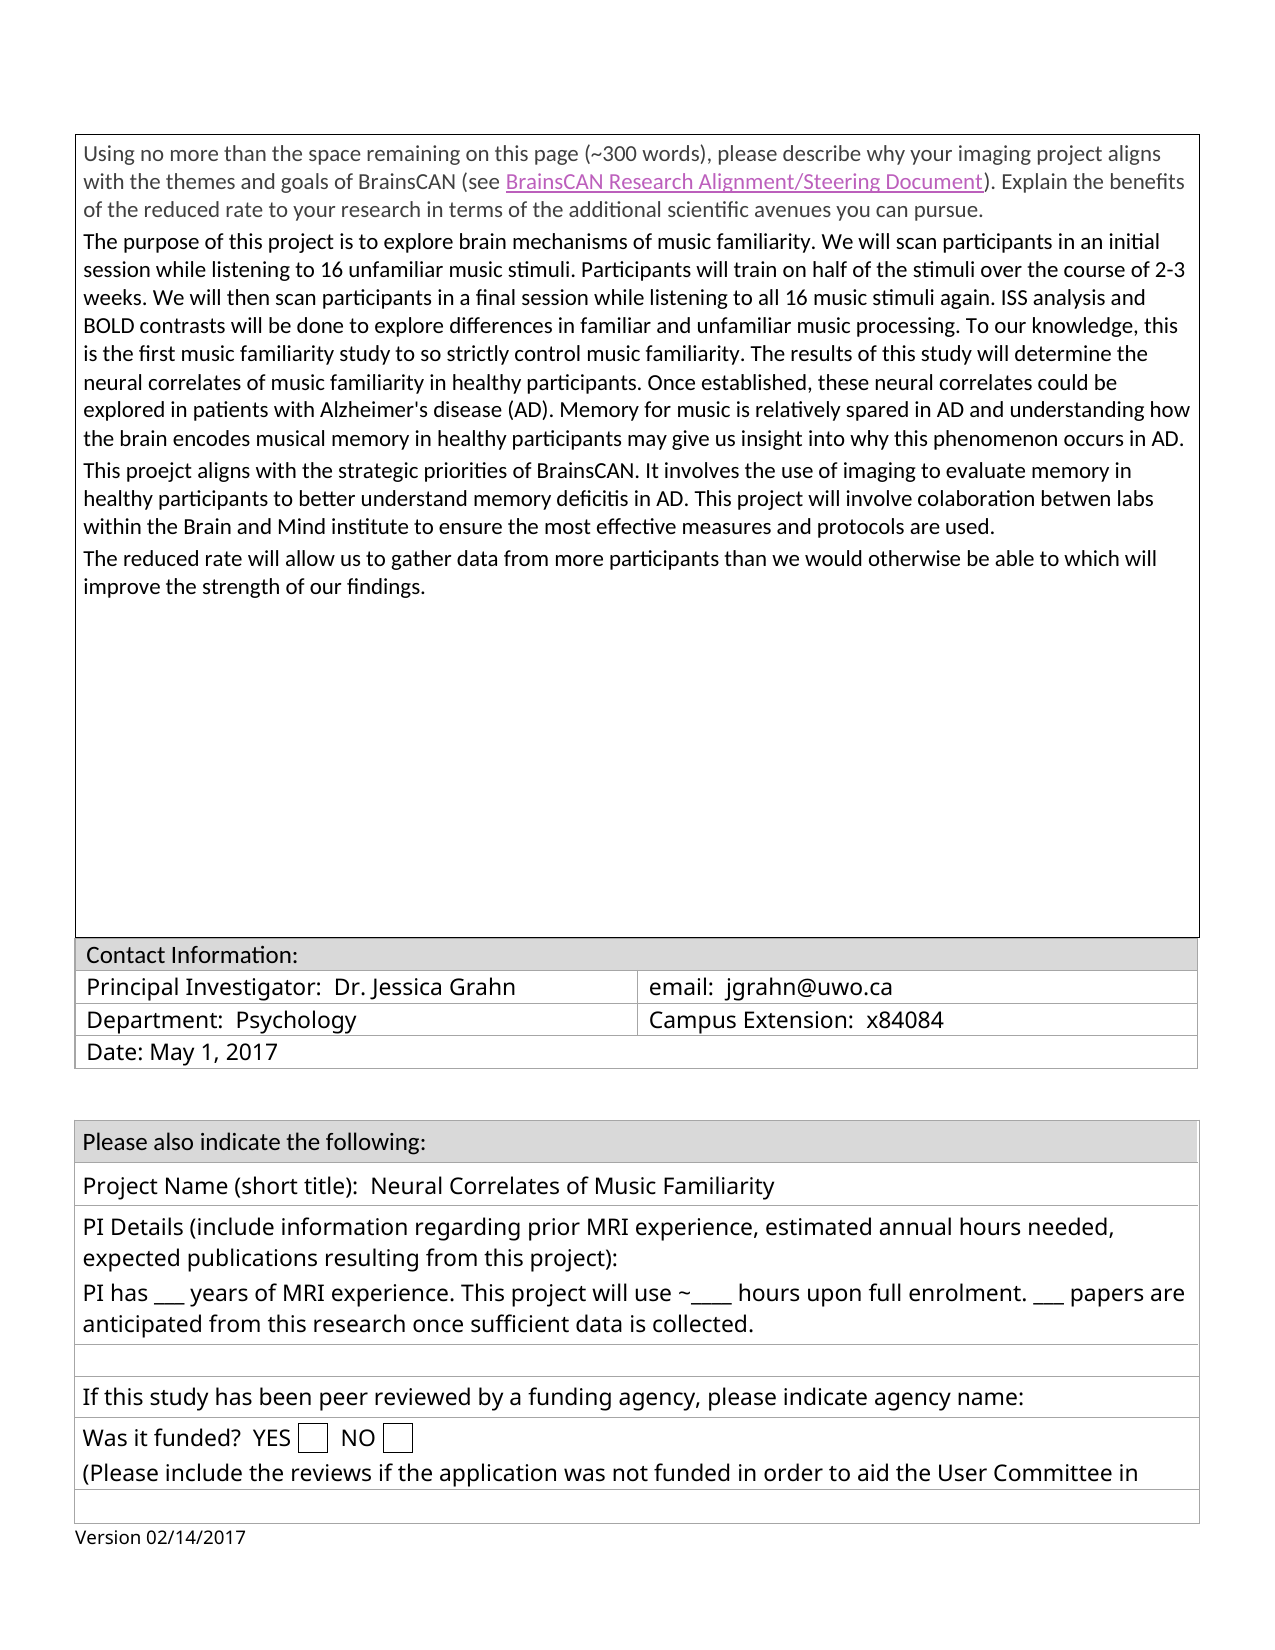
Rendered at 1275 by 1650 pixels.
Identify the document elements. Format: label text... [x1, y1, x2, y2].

table_header [75, 1377, 1199, 1417]
table_header [76, 135, 1199, 937]
table_header [75, 1121, 1199, 1376]
table_header [75, 1490, 1199, 1523]
table_cell Principal Investigator: Dr. Jessica Grahn [76, 971, 637, 1003]
table_header Contact Information: [76, 939, 1197, 970]
table_cell Campus Extension: x84084 [638, 1004, 1197, 1035]
table_header [75, 1418, 1199, 1489]
table_cell Date: May 1, 2017 [76, 1036, 1197, 1067]
table_cell email: jgrahn@uwo.ca [638, 971, 1197, 1003]
table_cell Department: Psychology [76, 1004, 637, 1035]
